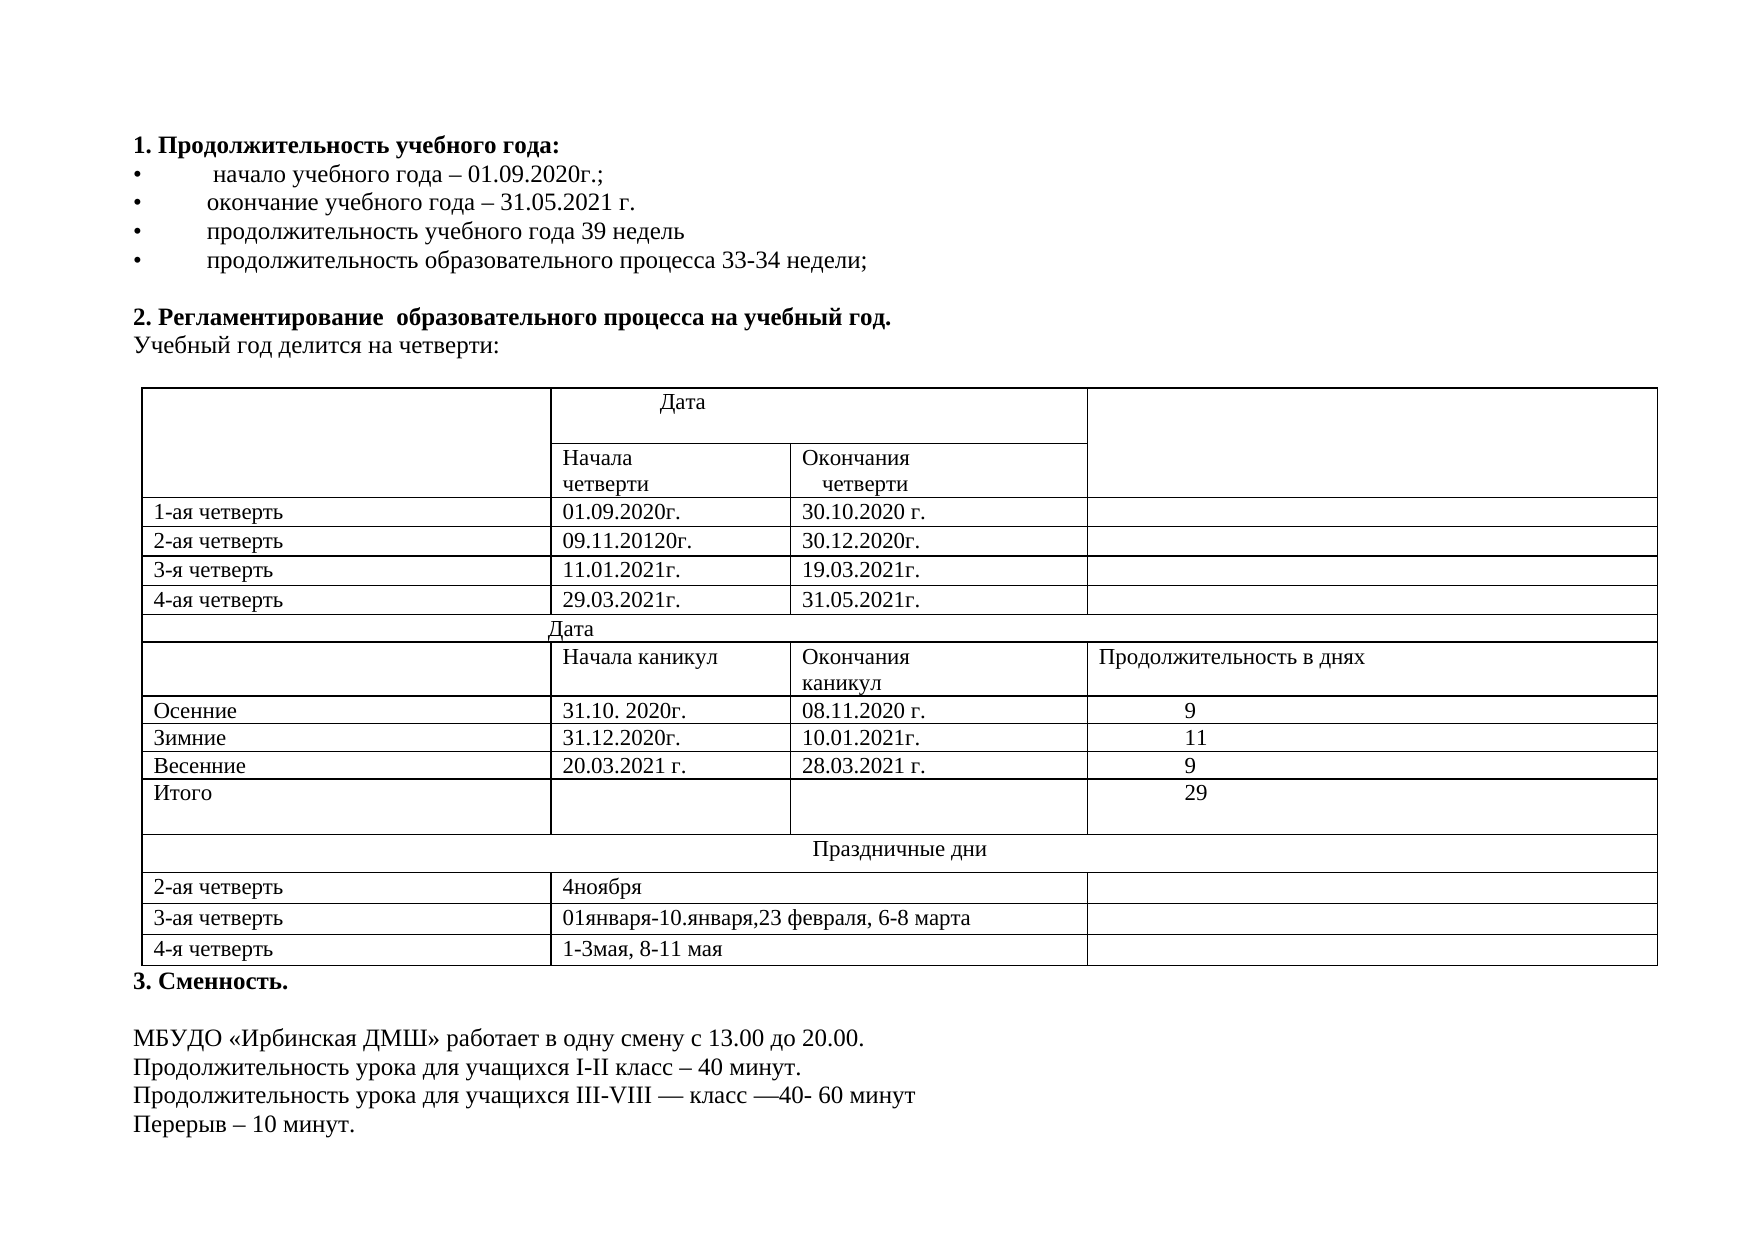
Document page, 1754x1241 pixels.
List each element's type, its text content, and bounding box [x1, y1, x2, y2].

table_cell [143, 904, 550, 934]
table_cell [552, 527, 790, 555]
text 2. Регламентирование образовательного процесса на учебный год. [133, 302, 1636, 330]
list начало учебного года – 01.09.2020г.; [133, 159, 1636, 187]
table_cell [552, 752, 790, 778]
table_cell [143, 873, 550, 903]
list продолжительность учебного года 39 недель [133, 216, 1636, 245]
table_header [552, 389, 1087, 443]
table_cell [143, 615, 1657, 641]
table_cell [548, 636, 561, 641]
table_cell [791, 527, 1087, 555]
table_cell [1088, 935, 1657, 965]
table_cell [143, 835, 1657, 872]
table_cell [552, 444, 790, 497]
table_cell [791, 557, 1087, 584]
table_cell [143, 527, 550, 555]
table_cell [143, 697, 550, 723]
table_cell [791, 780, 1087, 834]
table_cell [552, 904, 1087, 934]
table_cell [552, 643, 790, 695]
text МБУДО «Ирбинская ДМШ» работает в одну смену с 13.00 до 20.00. [133, 1023, 1636, 1052]
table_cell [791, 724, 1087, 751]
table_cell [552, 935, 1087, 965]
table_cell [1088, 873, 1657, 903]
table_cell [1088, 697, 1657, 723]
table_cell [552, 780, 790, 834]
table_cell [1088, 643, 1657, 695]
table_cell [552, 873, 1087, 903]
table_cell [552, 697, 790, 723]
list окончание учебного года – 31.05.2021 г. [133, 187, 1636, 216]
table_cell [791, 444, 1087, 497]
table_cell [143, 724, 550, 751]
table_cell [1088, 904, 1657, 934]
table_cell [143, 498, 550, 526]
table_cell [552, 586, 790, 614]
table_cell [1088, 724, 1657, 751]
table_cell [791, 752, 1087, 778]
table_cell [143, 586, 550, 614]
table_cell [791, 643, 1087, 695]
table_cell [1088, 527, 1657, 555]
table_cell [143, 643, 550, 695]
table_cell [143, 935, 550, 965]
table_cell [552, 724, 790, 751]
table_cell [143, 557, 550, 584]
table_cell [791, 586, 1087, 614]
text Учебный год делится на четверти: [133, 330, 1636, 359]
text 1. Продолжительность учебного года: [133, 130, 1636, 159]
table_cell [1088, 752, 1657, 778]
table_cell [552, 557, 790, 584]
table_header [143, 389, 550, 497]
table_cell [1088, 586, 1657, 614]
list продолжительность образовательного процесса 33-34 недели; [133, 245, 1636, 274]
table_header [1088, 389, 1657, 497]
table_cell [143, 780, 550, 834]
text Перерыв – 10 минут. [133, 1109, 1636, 1138]
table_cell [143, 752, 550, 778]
text Продолжительность урока для учащихся III-VIII — класс —40- 60 минут [133, 1081, 1636, 1109]
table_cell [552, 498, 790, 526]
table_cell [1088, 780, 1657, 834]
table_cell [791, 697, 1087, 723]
text Продолжительность урока для учащихся I-II класс – 40 минут. [133, 1052, 1636, 1081]
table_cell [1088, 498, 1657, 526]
text 3. Сменность. [133, 966, 1636, 995]
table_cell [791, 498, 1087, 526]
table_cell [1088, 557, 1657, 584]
